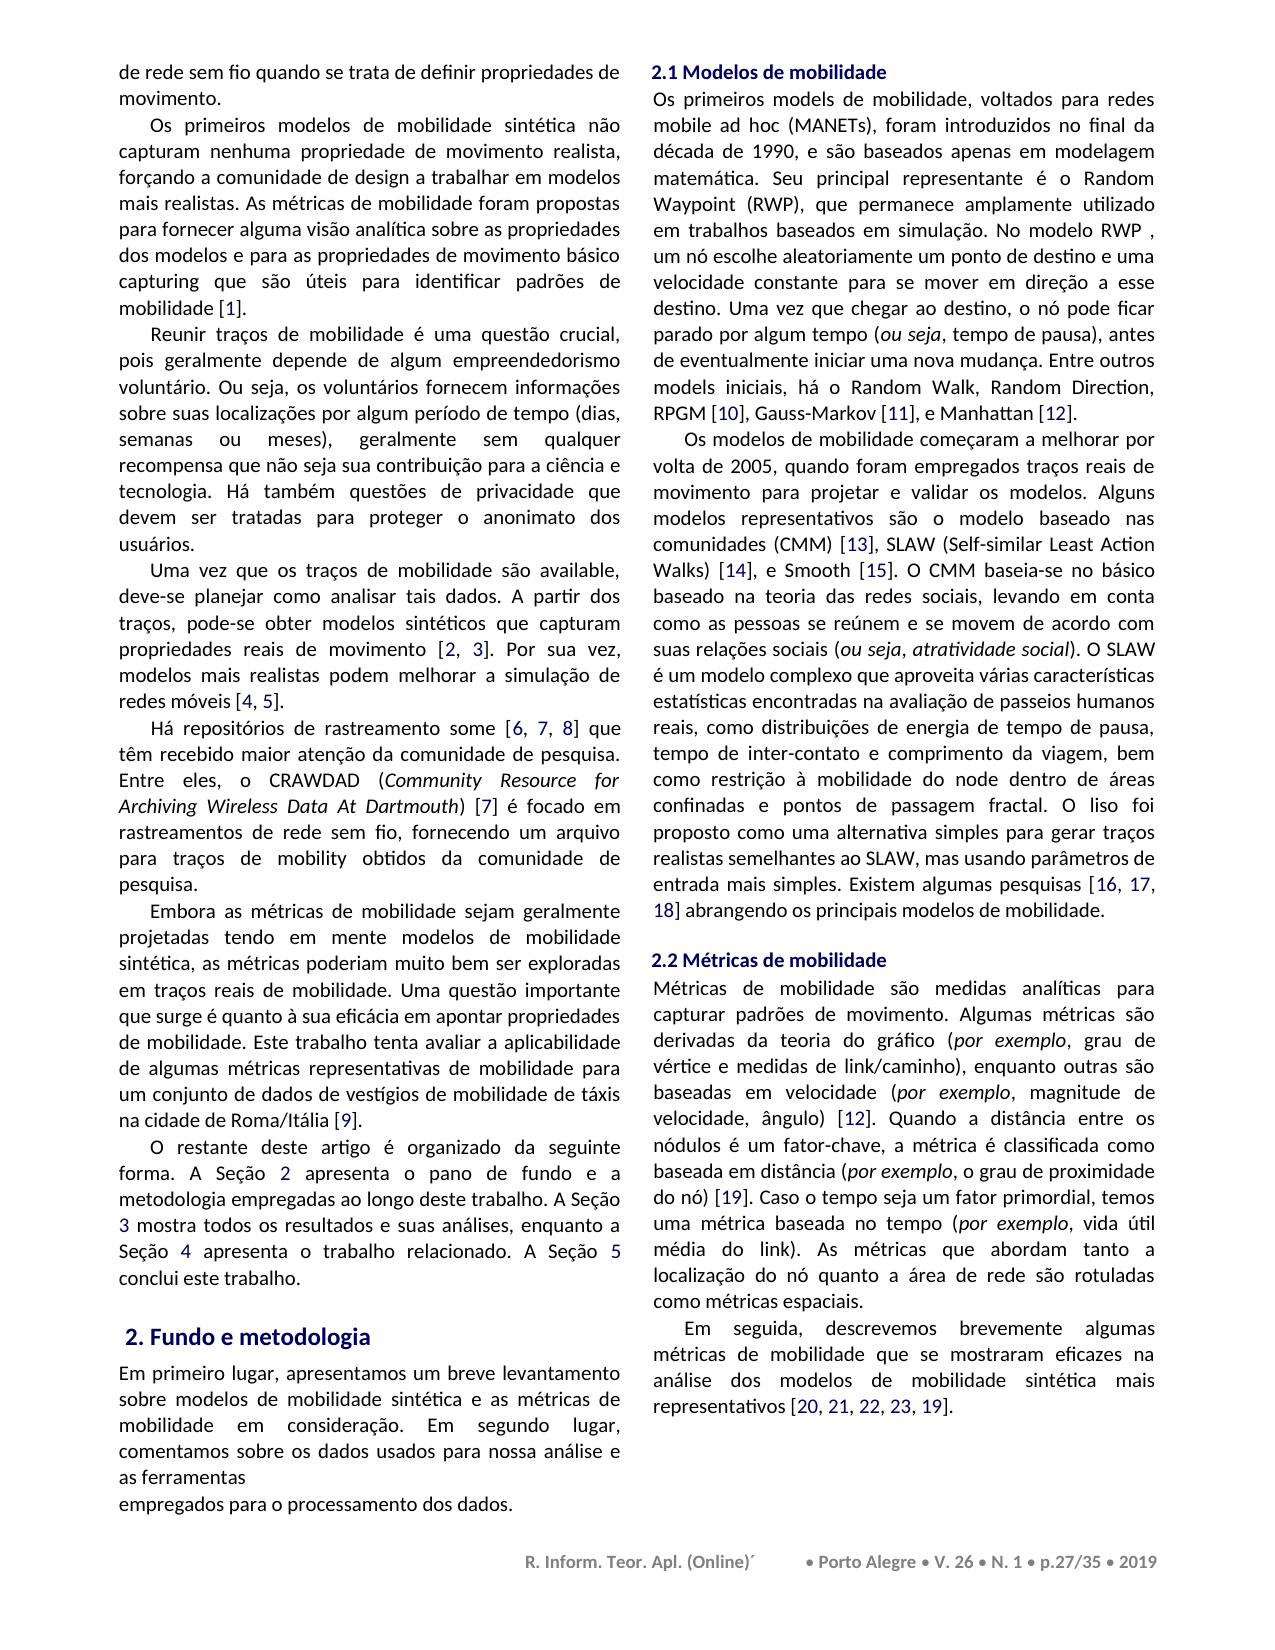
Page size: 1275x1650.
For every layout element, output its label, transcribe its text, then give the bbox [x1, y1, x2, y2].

subtitle 2.1 Modelos de mobilidade [651, 59, 1157, 84]
text Os primeiros modelos de mobilidade sintética não capturam nenhuma propriedade de movimento realista, forçando a comunidade de design a trabalhar em modelos mais realistas. As métricas de mobilidade foram propostas para fornecer alguma visão analítica sobre as propriedades dos modelos e para as propriedades de movimento básico capturing que são úteis para identificar padrões de mobilidade [1]. [119, 112, 621, 320]
text Reunir traços de mobilidade é uma questão crucial, pois geralmente depende de algum empreendedorismo voluntário. Ou seja, os voluntários fornecem informações sobre suas localizações por algum período de tempo (dias, semanas ou meses), geralmente sem qualquer recompensa que não seja sua contribuição para a ciência e tecnologia. Há também questões de privacidade que devem ser tratadas para proteger o anonimato dos usuários. [119, 322, 621, 556]
text Em seguida, descrevemos brevemente algumas métricas de mobilidade que se mostraram eficazes na análise dos modelos de mobilidade sintética mais representativos [20, 21, 22, 23, 19]. [653, 1315, 1156, 1419]
text Em primeiro lugar, apresentamos um breve levantamento sobre modelos de mobilidade sintética e as métricas de mobilidade em consideração. Em segundo lugar, comentamos sobre os dados usados para nossa análise e as ferramentas [119, 1360, 621, 1490]
text Métricas de mobilidade são medidas analíticas para capturar padrões de movimento. Algumas métricas são derivadas da teoria do gráfico (por exemplo, grau de vértice e medidas de link/caminho), enquanto outras são baseadas em velocidade (por exemplo, magnitude de velocidade, ângulo) [12]. Quando a distância entre os nódulos é um fator-chave, a métrica é classificada como baseada em distância (por exemplo, o grau de proximidade do nó) [19]. Caso o tempo seja um fator primordial, temos uma métrica baseada no tempo (por exemplo, vida útil média do link). As métricas que abordam tanto a localização do nó quanto a área de rede são rotuladas como métricas espaciais. [653, 975, 1156, 1314]
text Há repositórios de rastreamento some [6, 7, 8] que têm recebido maior atenção da comunidade de pesquisa. Entre eles, o CRAWDAD (Community Resource for Archiving Wireless Data At Dartmouth) [7] é focado em rastreamentos de rede sem fio, fornecendo um arquivo para traços de mobility obtidos da comunidade de pesquisa. [119, 715, 621, 897]
text Embora as métricas de mobilidade sejam geralmente projetadas tendo em mente modelos de mobilidade sintética, as métricas poderiam muito bem ser exploradas em traços reais de mobilidade. Uma questão importante que surge é quanto à sua eficácia em apontar propriedades de mobilidade. Este trabalho tenta avaliar a aplicabilidade de algumas métricas representativas de mobilidade para um conjunto de dados de vestígios de mobilidade de táxis na cidade de Roma/Itália [9]. [119, 898, 621, 1133]
text Os primeiros models de mobilidade, voltados para redes mobile ad hoc (MANETs), foram introduzidos no final da década de 1990, e são baseados apenas em modelagem matemática. Seu principal representante é o Random Waypoint (RWP), que permanece amplamente utilizado em trabalhos baseados em simulação. No modelo RWP , um nó escolhe aleatoriamente um ponto de destino e uma velocidade constante para se mover em direção a esse destino. Uma vez que chegar ao destino, o nó pode ficar parado por algum tempo (ou seja, tempo de pausa), antes de eventualmente iniciar uma nova mudança. Entre outros models iniciais, há o Random Walk, Random Direction, RPGM [10], Gauss-Markov [11], e Manhattan [12]. [653, 86, 1156, 425]
text empregados para o processamento dos dados. [119, 1491, 621, 1516]
text Uma vez que os traços de mobilidade são available, deve-se planejar como analisar tais dados. A partir dos traços, pode-se obter modelos sintéticos que capturam propriedades reais de movimento [2, 3]. Por sua vez, modelos mais realistas podem melhorar a simulação de redes móveis [4, 5]. [119, 557, 621, 713]
subtitle 2. Fundo e metodologia [125, 1321, 622, 1352]
text O restante deste artigo é organizado da seguinte forma. A Seção 2 apresenta o pano de fundo e a metodologia empregadas ao longo deste trabalho. A Seção 3 mostra todos os resultados e suas análises, enquanto a Seção 4 apresenta o trabalho relacionado. A Seção 5 conclui este trabalho. [119, 1134, 621, 1290]
text Os modelos de mobilidade começaram a melhorar por volta de 2005, quando foram empregados traços reais de movimento para projetar e validar os modelos. Alguns modelos representativos são o modelo baseado nas comunidades (CMM) [13], SLAW (Self-similar Least Action Walks) [14], e Smooth [15]. O CMM baseia-se no básico baseado na teoria das redes sociais, levando em conta como as pessoas se reúnem e se movem de acordo com suas relações sociais (ou seja, atratividade social). O SLAW é um modelo complexo que aproveita várias características estatísticas encontradas na avaliação de passeios humanos reais, como distribuições de energia de tempo de pausa, tempo de inter-contato e comprimento da viagem, bem como restrição à mobilidade do node dentro de áreas confinadas e pontos de passagem fractal. O liso foi proposto como uma alternativa simples para gerar traços realistas semelhantes ao SLAW, mas usando parâmetros de entrada mais simples. Existem algumas pesquisas [16, 17, 18] abrangendo os principais modelos de mobilidade. [653, 427, 1156, 923]
subtitle 2.2 Métricas de mobilidade [651, 948, 1157, 973]
